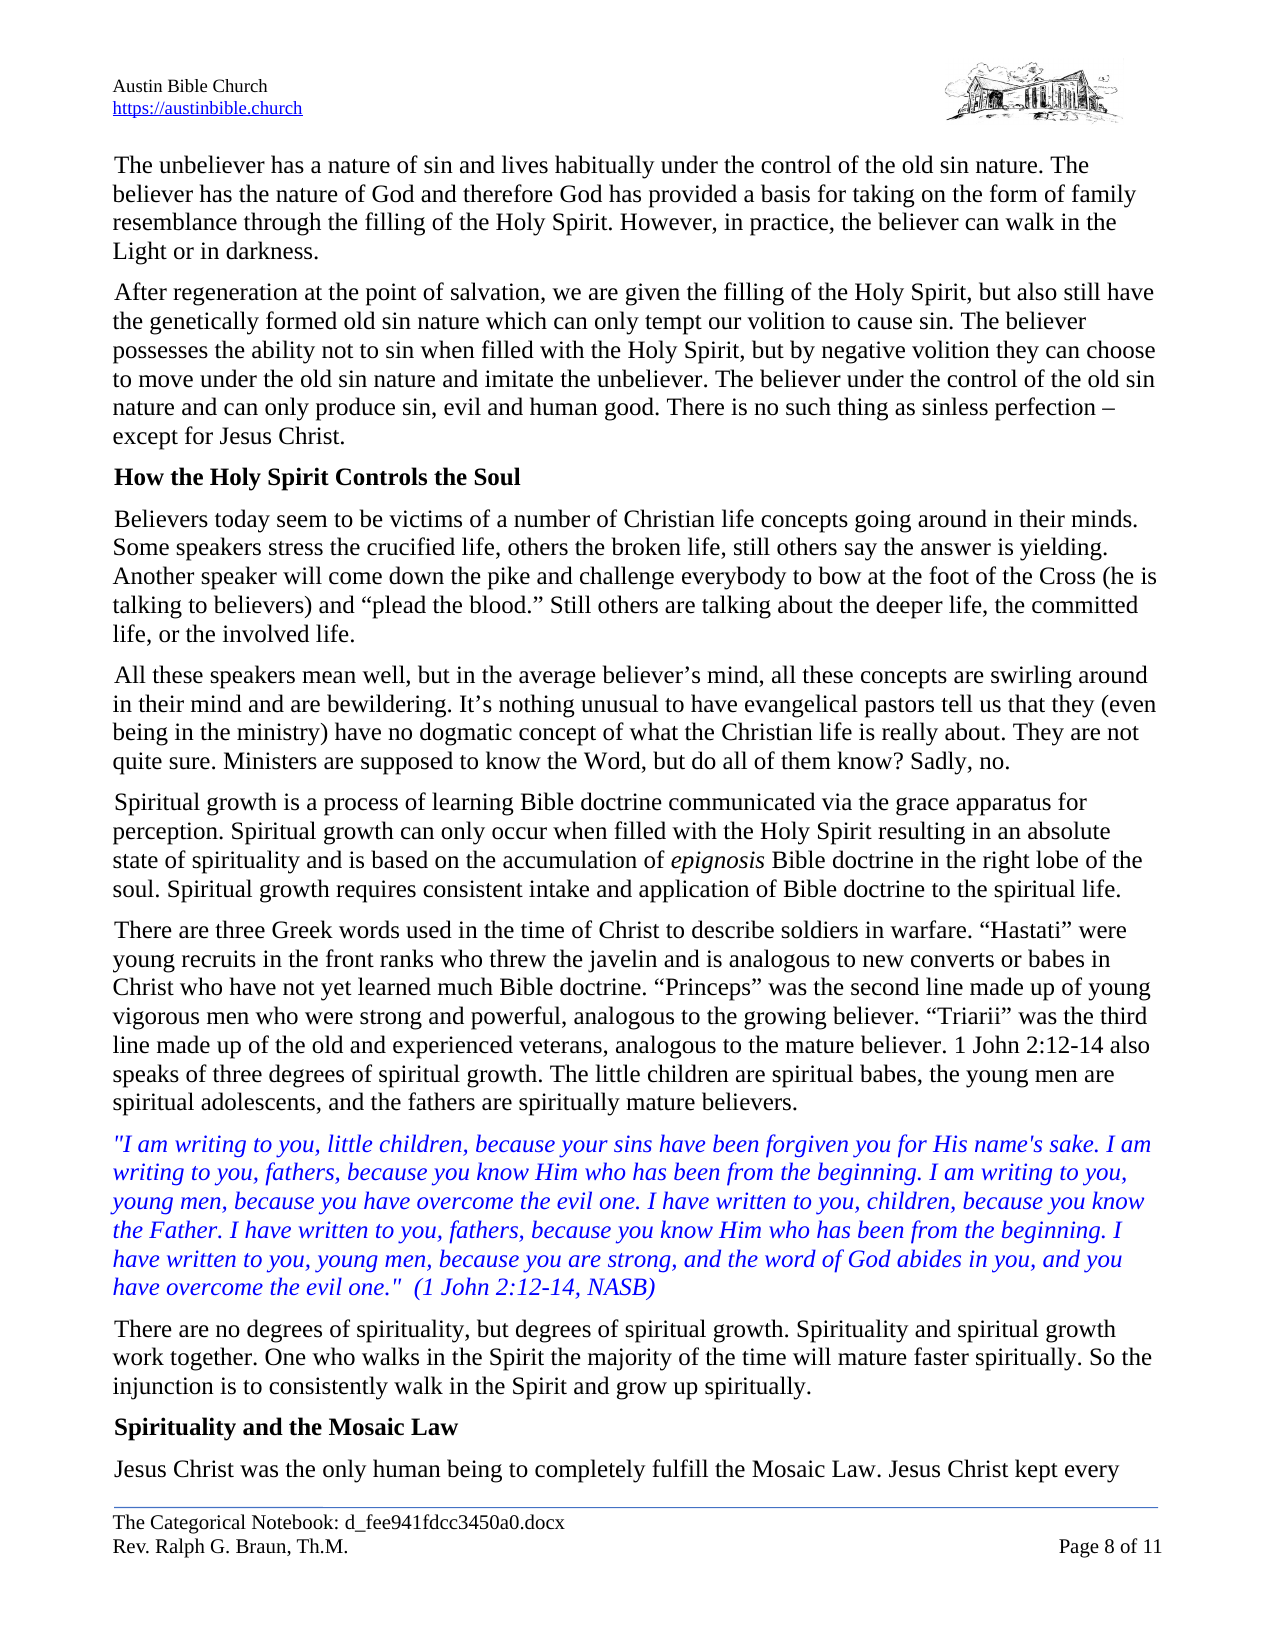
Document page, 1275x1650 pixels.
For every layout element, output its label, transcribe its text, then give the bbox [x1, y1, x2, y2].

text How the Holy Spirit Controls the Soul [112, 462, 1162, 491]
text After regeneration at the point of salvation, we are given the filling of the Holy Spirit, but also still have the genetically formed old sin nature which can only tempt our volition to cause sin. The believer possesses the ability not to sin when filled with the Holy Spirit, but by negative volition they can choose to move under the old sin nature and imitate the unbeliever. The believer under the control of the old sin nature and can only produce sin, evil and human good. There is no such thing as sinless perfection – except for Jesus Christ. [112, 277, 1162, 450]
text Spirituality and the Mosaic Law [112, 1412, 1162, 1441]
text "I am writing to you, little children, because your sins have been forgiven you for His name's sake. I am writing to you, fathers, because you know Him who has been from the beginning. I am writing to you, young men, because you have overcome the evil one. I have written to you, children, because you know the Father. I have written to you, fathers, because you know Him who has been from the beginning. I have written to you, young men, because you are strong, and the word of God abides in you, and you have overcome the evil one." (1 John 2:12-14, NASB) [112, 1129, 1162, 1301]
text There are three Greek words used in the time of Christ to describe soldiers in warfare. “Hastati” were young recruits in the front ranks who threw the javelin and is analogous to new converts or babes in Christ who have not yet learned much Bible doctrine. “Princeps” was the second line made up of young vigorous men who were strong and powerful, analogous to the growing believer. “Triarii” was the third line made up of the old and experienced veterans, analogous to the mature believer. 1 John 2:12-14 also speaks of three degrees of spiritual growth. The little children are spiritual babes, the young men are spiritual adolescents, and the fathers are spiritually mature believers. [112, 915, 1162, 1116]
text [112, 1454, 1162, 1482]
text All these speakers mean well, but in the average believer’s mind, all these concepts are swirling around in their mind and are bewildering. It’s nothing unusual to have evangelical pastors tell us that they (even being in the ministry) have no dogmatic concept of what the Christian life is really about. They are not quite sure. Ministers are supposed to know the Word, but do all of them know? Sadly, no. [112, 660, 1162, 775]
text Spiritual growth is a process of learning Bible doctrine communicated via the grace apparatus for perception. Spiritual growth can only occur when filled with the Holy Spirit resulting in an absolute state of spirituality and is based on the accumulation of epignosis Bible doctrine in the right lobe of the soul. Spiritual growth requires consistent intake and application of Bible doctrine to the spiritual life. [112, 787, 1162, 902]
text The unbeliever has a nature of sin and lives habitually under the control of the old sin nature. The believer has the nature of God and therefore God has provided a basis for taking on the form of family resemblance through the filling of the Holy Spirit. However, in practice, the believer can walk in the Light or in darkness. [112, 150, 1162, 265]
text There are no degrees of spirituality, but degrees of spiritual growth. Spirituality and spiritual growth work together. One who walks in the Spirit the majority of the time will mature faster spiritually. So the injunction is to consistently walk in the Spirit and grow up spiritually. [112, 1314, 1162, 1400]
picture [944, 58, 1124, 125]
text Believers today seem to be victims of a number of Christian life concepts going around in their minds. Some speakers stress the crucified life, others the broken life, still others say the answer is yielding. Another speaker will come down the pike and challenge everybody to bow at the foot of the Cross (he is talking to believers) and “plead the blood.” Still others are talking about the deeper life, the committed life, or the involved life. [112, 504, 1162, 647]
